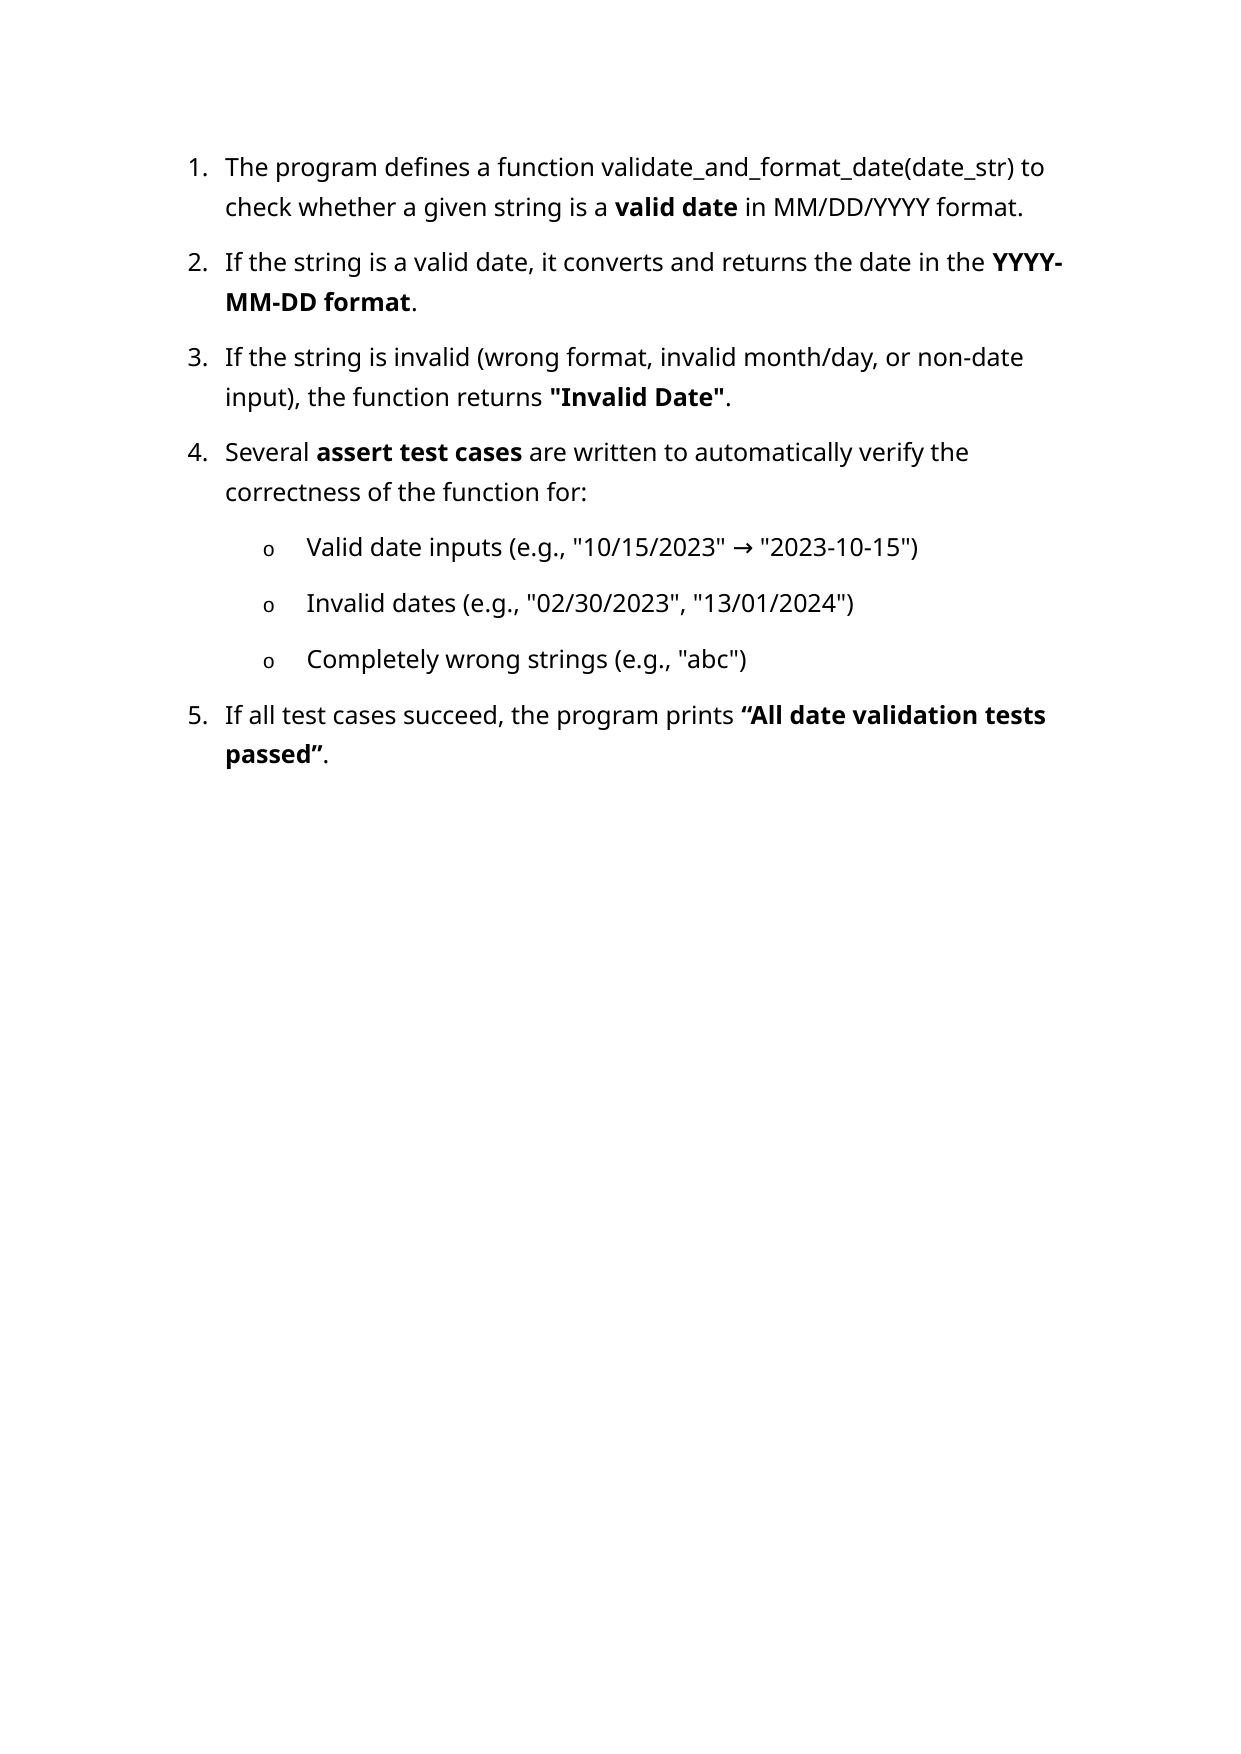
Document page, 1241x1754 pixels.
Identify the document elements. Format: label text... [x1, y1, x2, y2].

list If the string is invalid (wrong format, invalid month/day, or non-date input), the function returns "Invalid Date". [187, 340, 1090, 413]
list Several assert test cases are written to automatically verify the correctness of the function for: [187, 435, 1090, 508]
list Completely wrong strings (e.g., "abc") [262, 642, 1090, 676]
list If the string is a valid date, it converts and returns the date in the YYYY-MM-DD format. [187, 245, 1090, 318]
list The program defines a function validate_and_format_date(date_str) to check whether a given string is a valid date in MM/DD/YYYY format. [187, 150, 1090, 223]
list Valid date inputs (e.g., "10/15/2023" → "2023-10-15") [262, 530, 1090, 564]
list Invalid dates (e.g., "02/30/2023", "13/01/2024") [262, 586, 1090, 620]
list If all test cases succeed, the program prints “All date validation tests passed”. [187, 697, 1090, 771]
